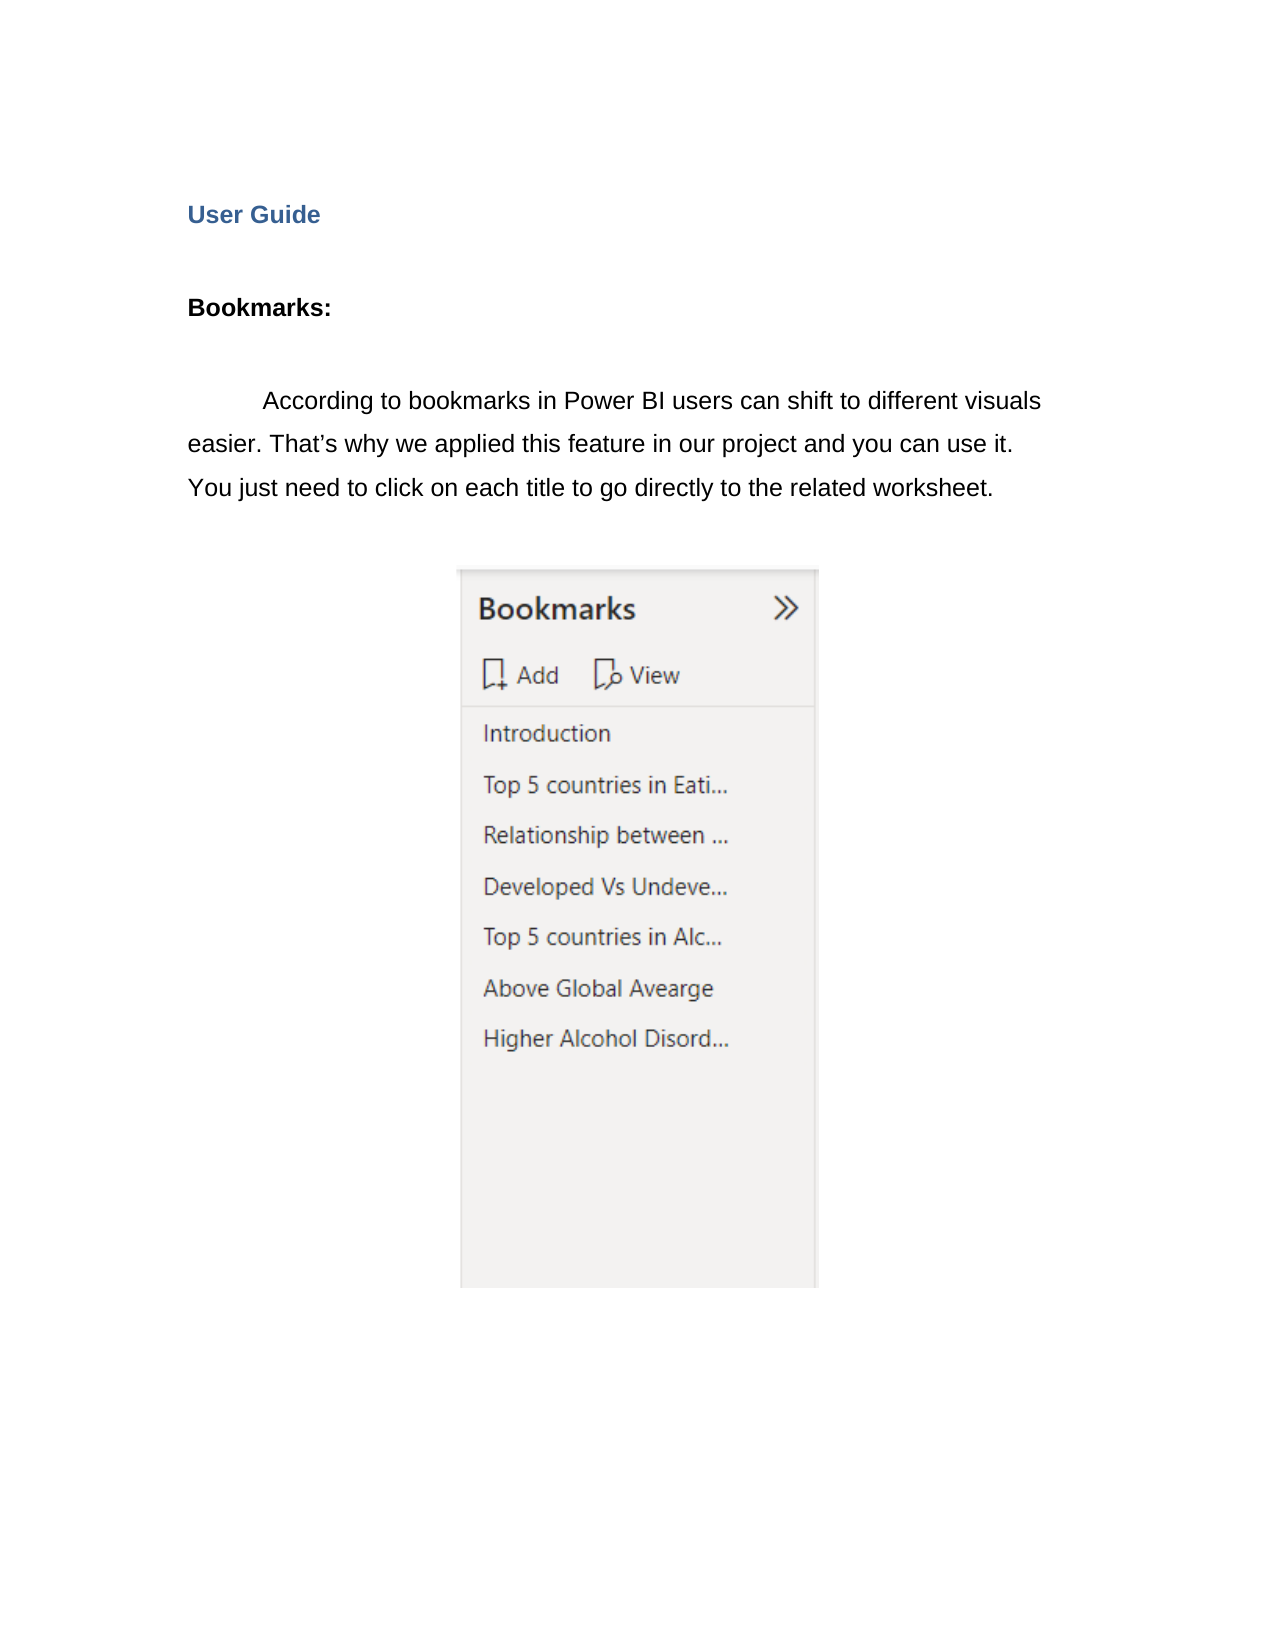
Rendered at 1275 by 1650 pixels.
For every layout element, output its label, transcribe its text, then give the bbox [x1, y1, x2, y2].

subtitle User Guide [187, 200, 1087, 229]
text Bookmarks: [187, 293, 1087, 322]
text According to bookmarks in Power BI users can shift to different visuals easier. That’s why we applied this feature in our project and you can use it. You just need to click on each title to go directly to the related worksheet. [187, 386, 1087, 501]
picture [456, 565, 819, 1288]
